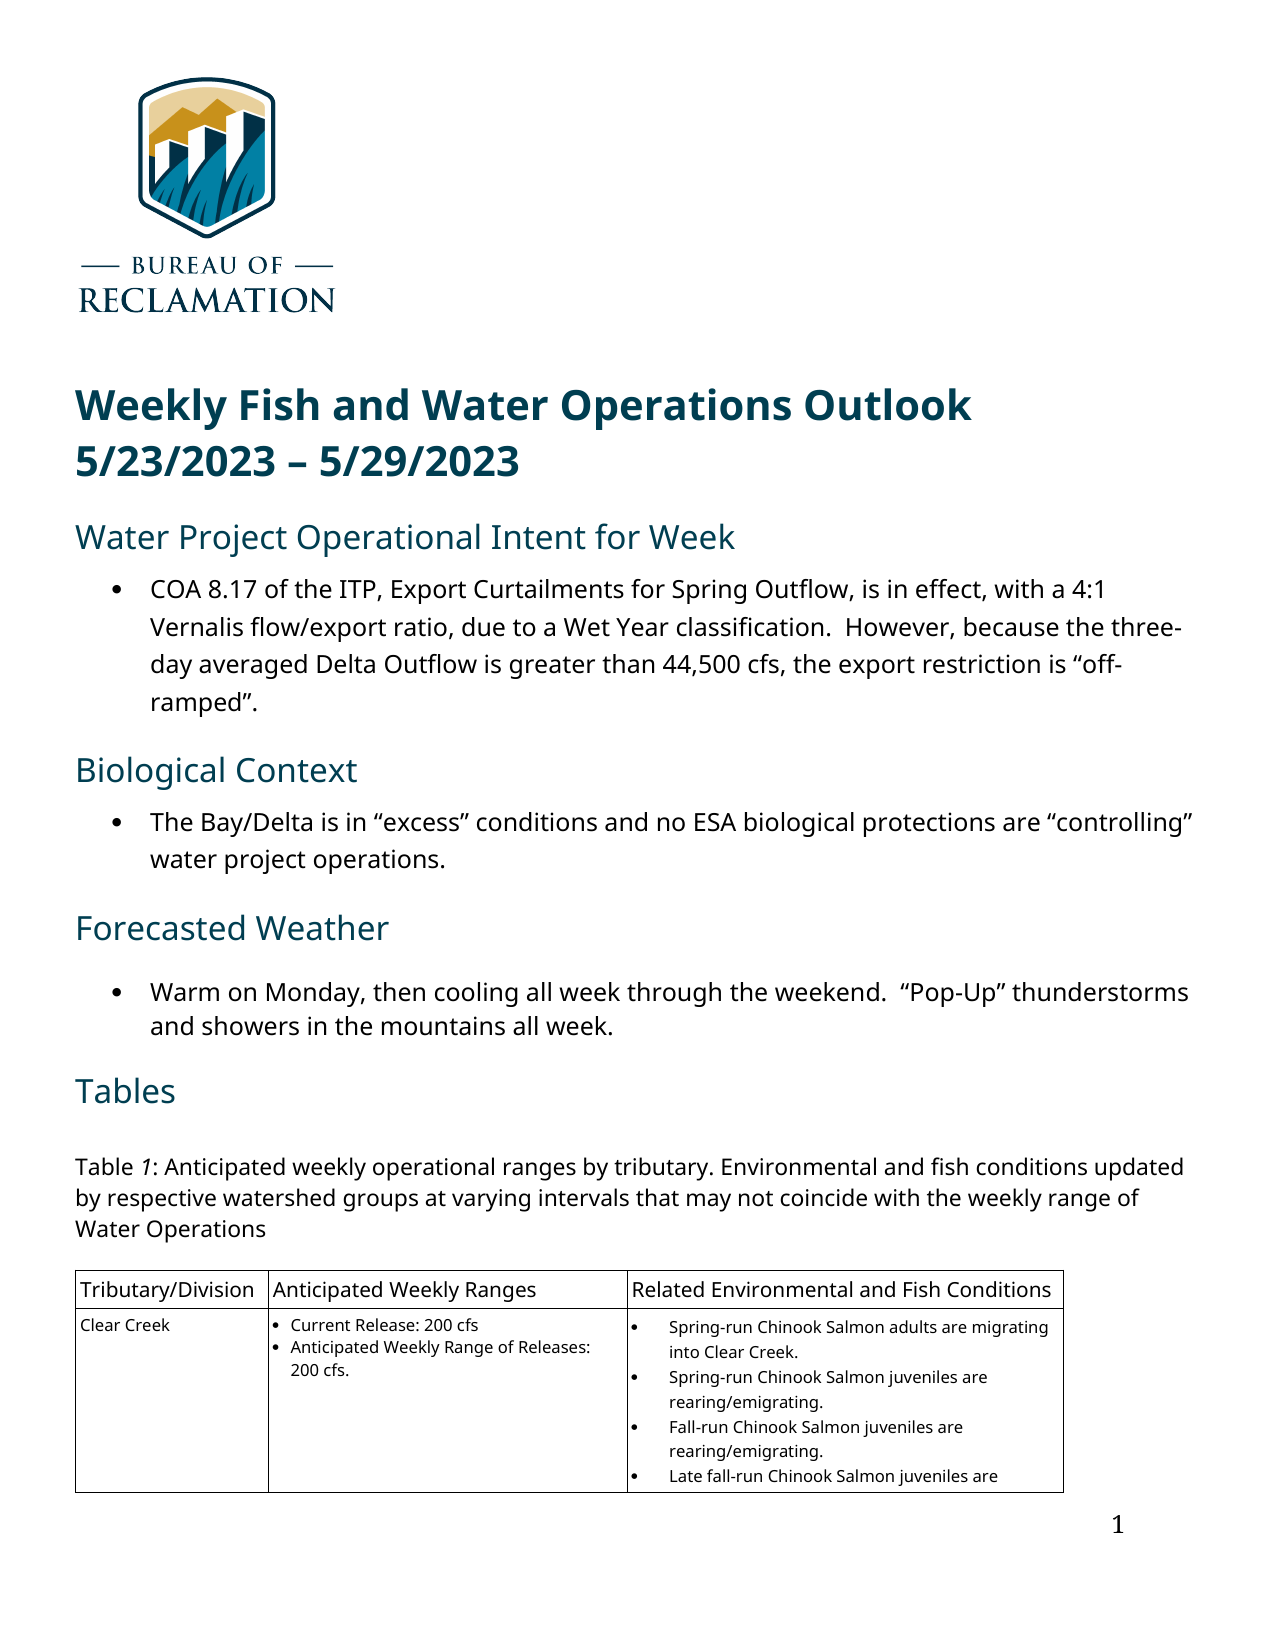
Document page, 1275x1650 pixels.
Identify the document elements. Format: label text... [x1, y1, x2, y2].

list Warm on Monday, then cooling all week through the weekend. “Pop-Up” thunderstorms and showers in the mountains all week. [112, 975, 1200, 1043]
text Tables [75, 1068, 1134, 1113]
table_cell Clear Creek [76, 1309, 268, 1492]
table_header Related Environmental and Fish Conditions [628, 1271, 1063, 1308]
table_header Anticipated Weekly Ranges [269, 1271, 627, 1308]
text Weekly Fish and Water Operations Outlook 5/23/2023 – 5/29/2023 [75, 376, 1134, 489]
text Forecasted Weather [75, 904, 1134, 950]
table_cell Current Release: 200 cfs Anticipated Weekly Range of Releases: 200 cfs. [269, 1309, 627, 1492]
text Biological Context [75, 747, 1134, 792]
list COA 8.17 of the ITP, Export Curtailments for Spring Outflow, is in effect, with a 4:1 Vernalis flow/export ratio, due to a Wet Year classification. However, because the three-day averaged Delta Outflow is greater than 44,500 cfs, the export restriction is “off-ramped”. [112, 572, 1200, 718]
list The Bay/Delta is in “excess” conditions and no ESA biological protections are “controlling” water project operations. [112, 804, 1200, 876]
table_header Tributary/Division [76, 1271, 268, 1308]
text Water Project Operational Intent for Week [75, 514, 1134, 559]
picture [75, 75, 338, 317]
title Table 1: Anticipated weekly operational ranges by tributary. Environmental and fish conditions updated by respective watershed groups at varying intervals that may not coincide with the weekly range of Water Operations [75, 1151, 1200, 1244]
